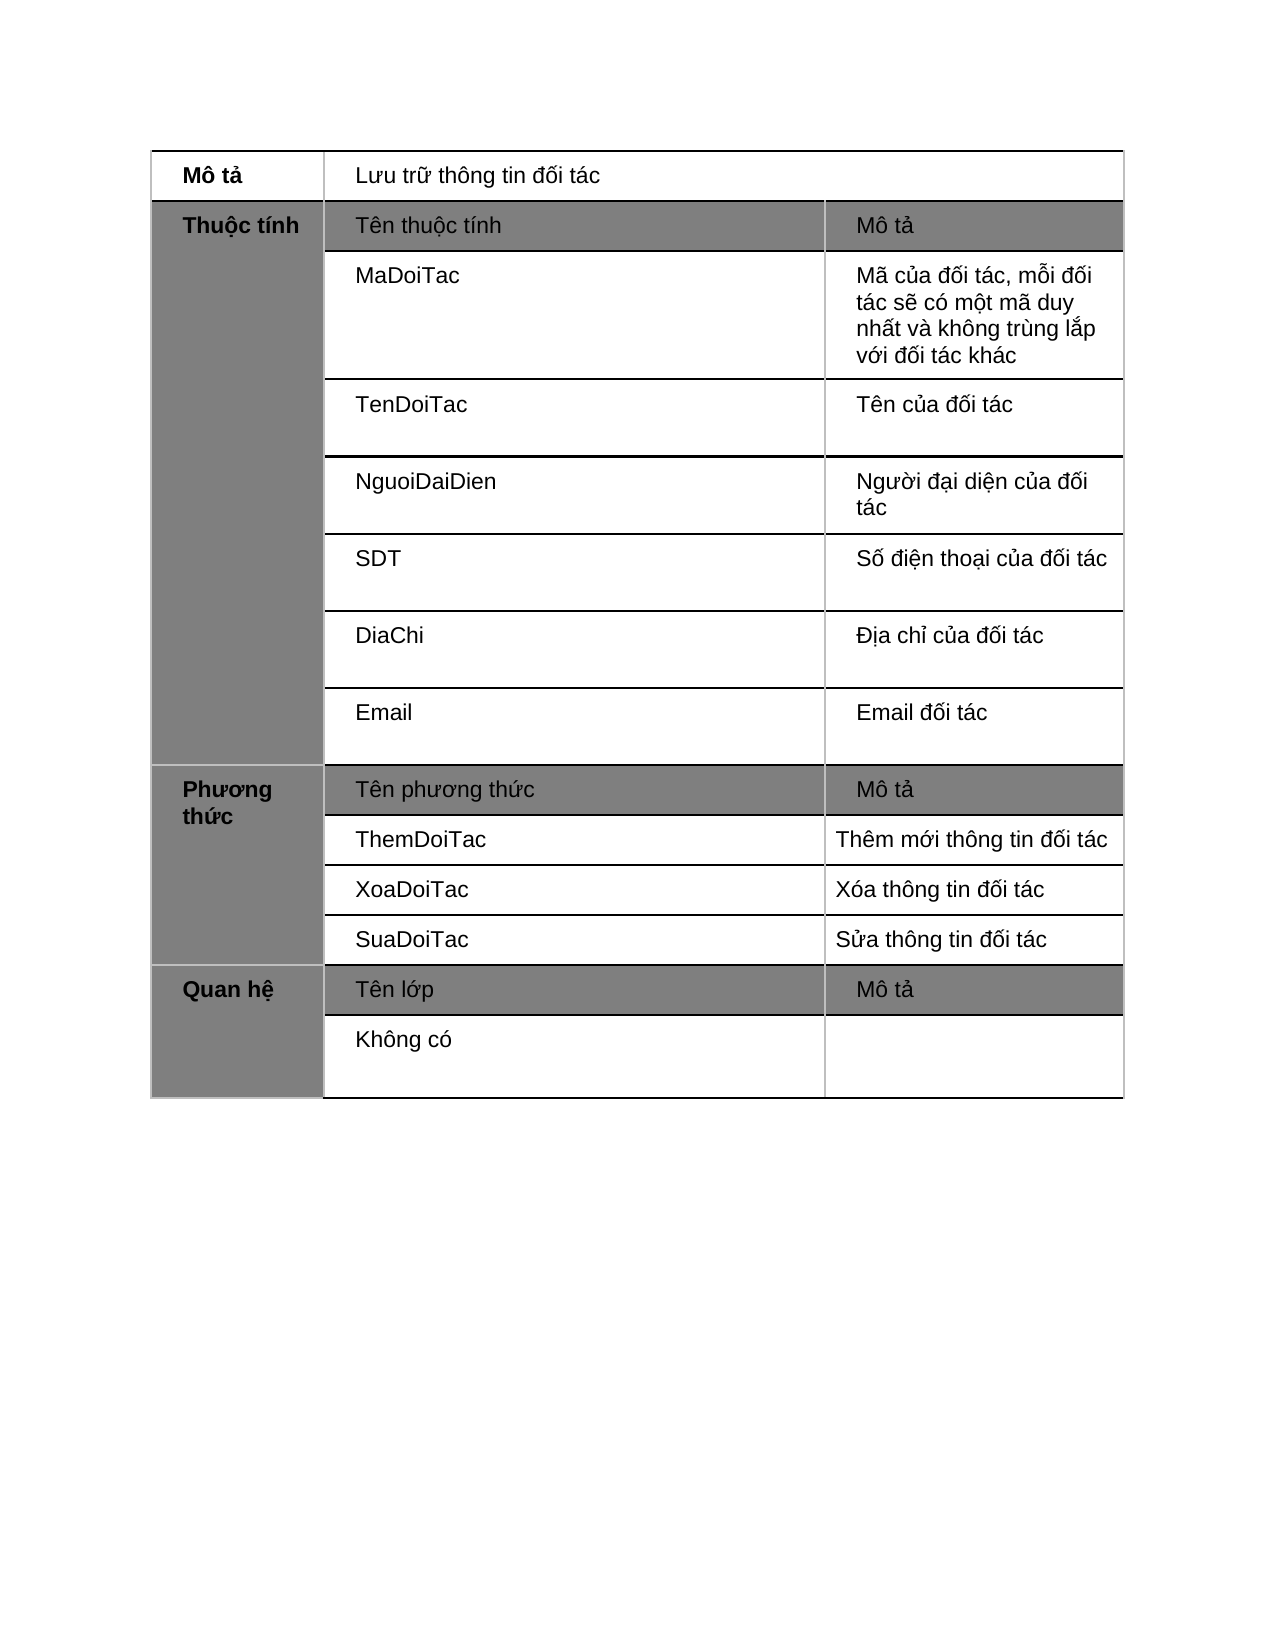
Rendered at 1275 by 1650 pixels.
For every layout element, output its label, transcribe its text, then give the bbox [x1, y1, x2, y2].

table_cell Tên của đối tác [826, 380, 1123, 455]
table_cell Người đại diện của đối tác [826, 458, 1123, 532]
table_cell Sửa thông tin đối tác [826, 916, 1123, 964]
table_cell Số điện thoại của đối tác [826, 535, 1123, 609]
table_cell MaDoiTac [325, 252, 824, 378]
table_cell NguoiDaiDien [325, 458, 824, 532]
table_cell Phương thức [152, 766, 323, 964]
table_cell Email [325, 689, 824, 764]
table_cell Mô tả [152, 152, 323, 200]
table_cell Mô tả [826, 766, 1123, 814]
table_cell Thêm mới thông tin đối tác [826, 816, 1123, 864]
table_cell ThemDoiTac [325, 816, 824, 864]
table_cell Địa chỉ của đối tác [826, 612, 1123, 687]
table_cell Xóa thông tin đối tác [826, 866, 1123, 914]
table_cell SDT [325, 535, 824, 609]
table_cell Quan hệ [152, 966, 323, 1097]
table_cell TenDoiTac [325, 380, 824, 455]
table_cell XoaDoiTac [325, 866, 824, 914]
table_cell Mã của đối tác, mỗi đối tác sẽ có một mã duy nhất và không trùng lắp với đối tác khác [826, 252, 1123, 378]
table_cell SuaDoiTac [325, 916, 824, 964]
table_cell Lưu trữ thông tin đối tác [325, 152, 1123, 200]
table_cell Không có [325, 1016, 824, 1097]
table_cell Thuộc tính [152, 202, 323, 764]
table_cell Email đối tác [826, 689, 1123, 764]
table_cell Mô tả [826, 202, 1123, 250]
table_cell Tên lớp [325, 966, 824, 1014]
table_cell Tên phương thức [325, 766, 824, 814]
table_cell Tên thuộc tính [325, 202, 824, 250]
table_cell DiaChi [325, 612, 824, 687]
table_cell Mô tả [826, 966, 1123, 1014]
table_cell [826, 1016, 1123, 1097]
